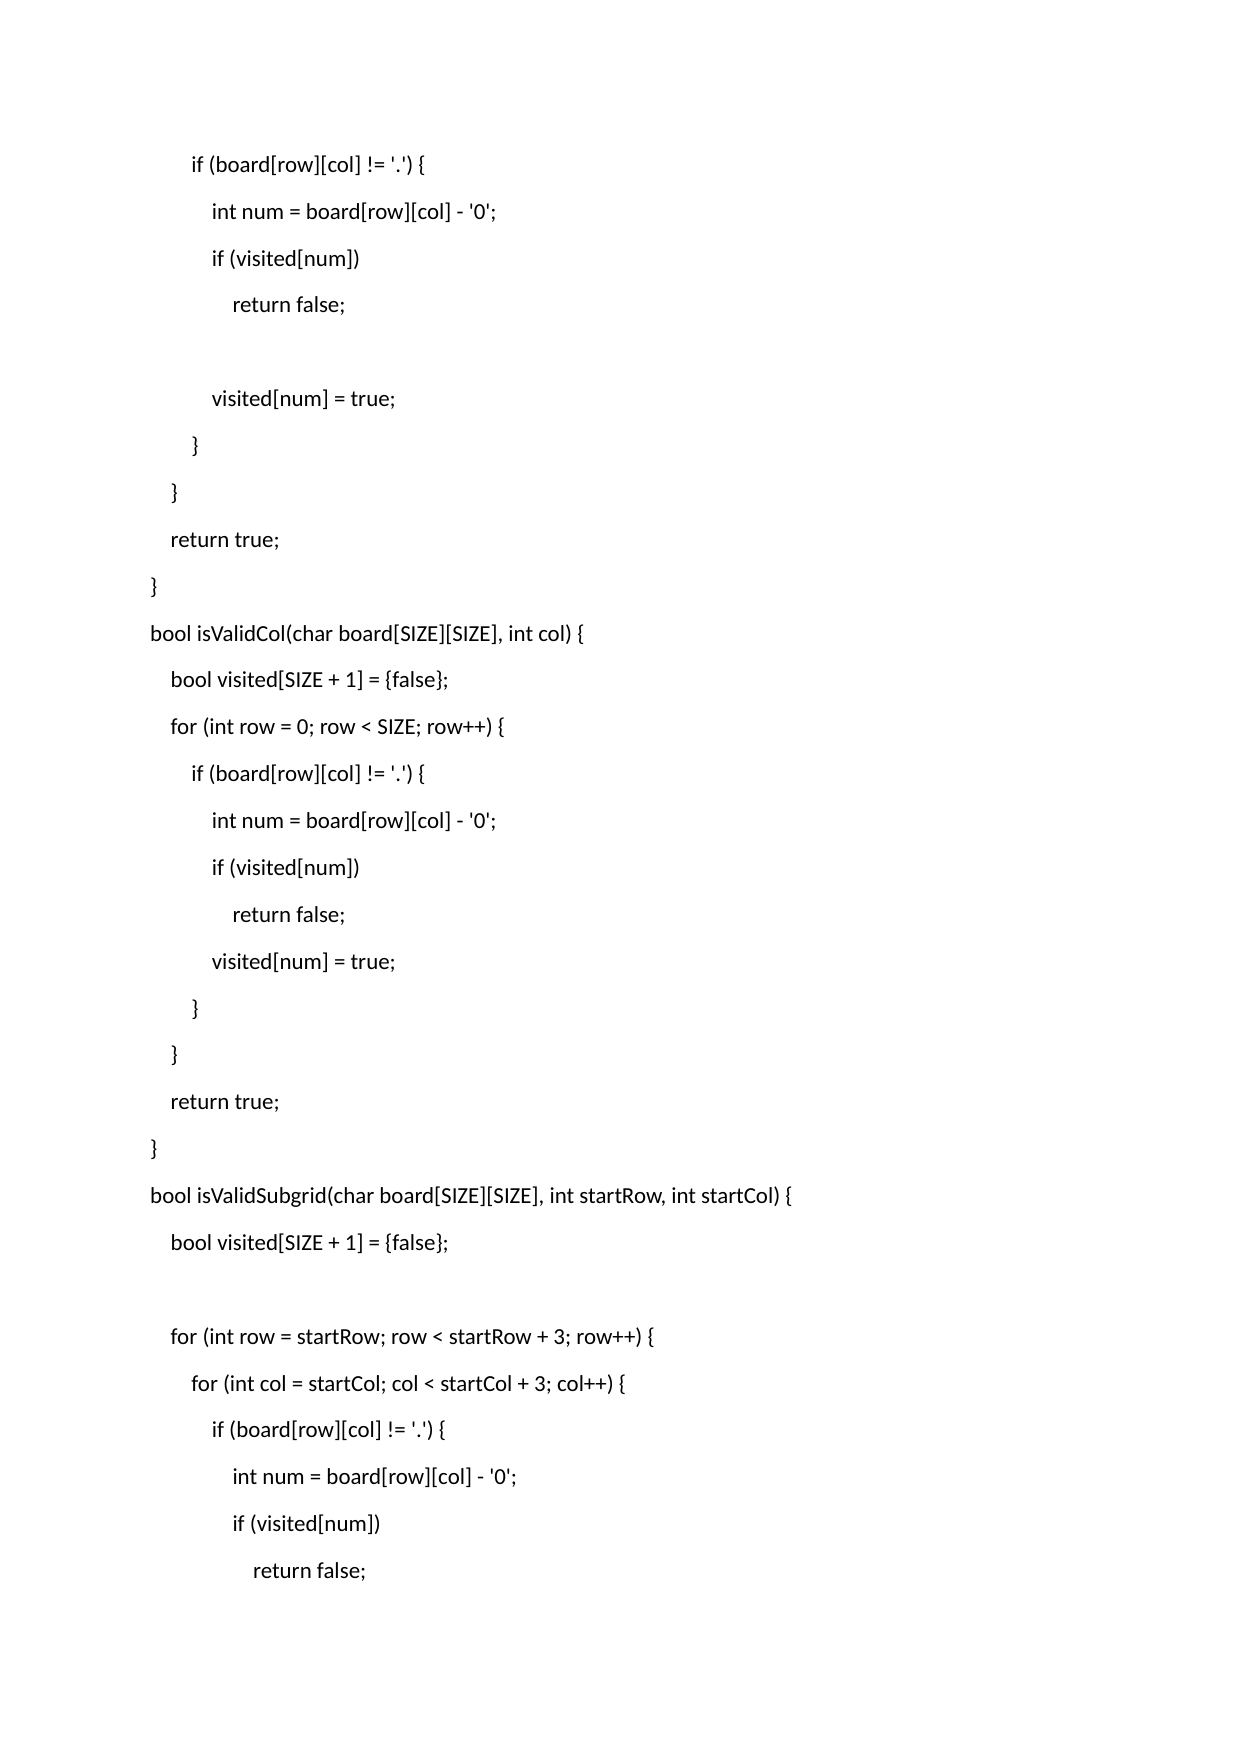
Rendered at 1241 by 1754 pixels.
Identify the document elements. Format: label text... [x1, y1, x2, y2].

text visited[num] = true; [150, 947, 1090, 975]
text return false; [150, 291, 1090, 319]
text bool isValidSubgrid(char board[SIZE][SIZE], int startRow, int startCol) { [150, 1181, 1090, 1209]
text return true; [150, 525, 1090, 553]
text if (visited[num]) [150, 1509, 1090, 1537]
text for (int col = startCol; col < startCol + 3; col++) { [150, 1369, 1090, 1397]
text } [150, 572, 1090, 600]
text if (visited[num]) [150, 244, 1090, 272]
text int num = board[row][col] - '0'; [150, 197, 1090, 225]
text bool isValidCol(char board[SIZE][SIZE], int col) { [150, 619, 1090, 647]
text int num = board[row][col] - '0'; [150, 1462, 1090, 1491]
text } [150, 478, 1090, 506]
text } [150, 1134, 1090, 1162]
text for (int row = 0; row < SIZE; row++) { [150, 712, 1090, 741]
text bool visited[SIZE + 1] = {false}; [150, 666, 1090, 694]
text for (int row = startRow; row < startRow + 3; row++) { [150, 1322, 1090, 1350]
text } [150, 994, 1090, 1022]
text visited[num] = true; [150, 384, 1090, 412]
text } [150, 1041, 1090, 1069]
text if (board[row][col] != '.') { [150, 1416, 1090, 1444]
text } [150, 431, 1090, 459]
text return false; [150, 900, 1090, 928]
text if (board[row][col] != '.') { [150, 150, 1090, 178]
text if (visited[num]) [150, 853, 1090, 881]
text bool visited[SIZE + 1] = {false}; [150, 1228, 1090, 1256]
text int num = board[row][col] - '0'; [150, 806, 1090, 834]
text return false; [150, 1556, 1090, 1584]
text return true; [150, 1087, 1090, 1116]
text if (board[row][col] != '.') { [150, 759, 1090, 787]
